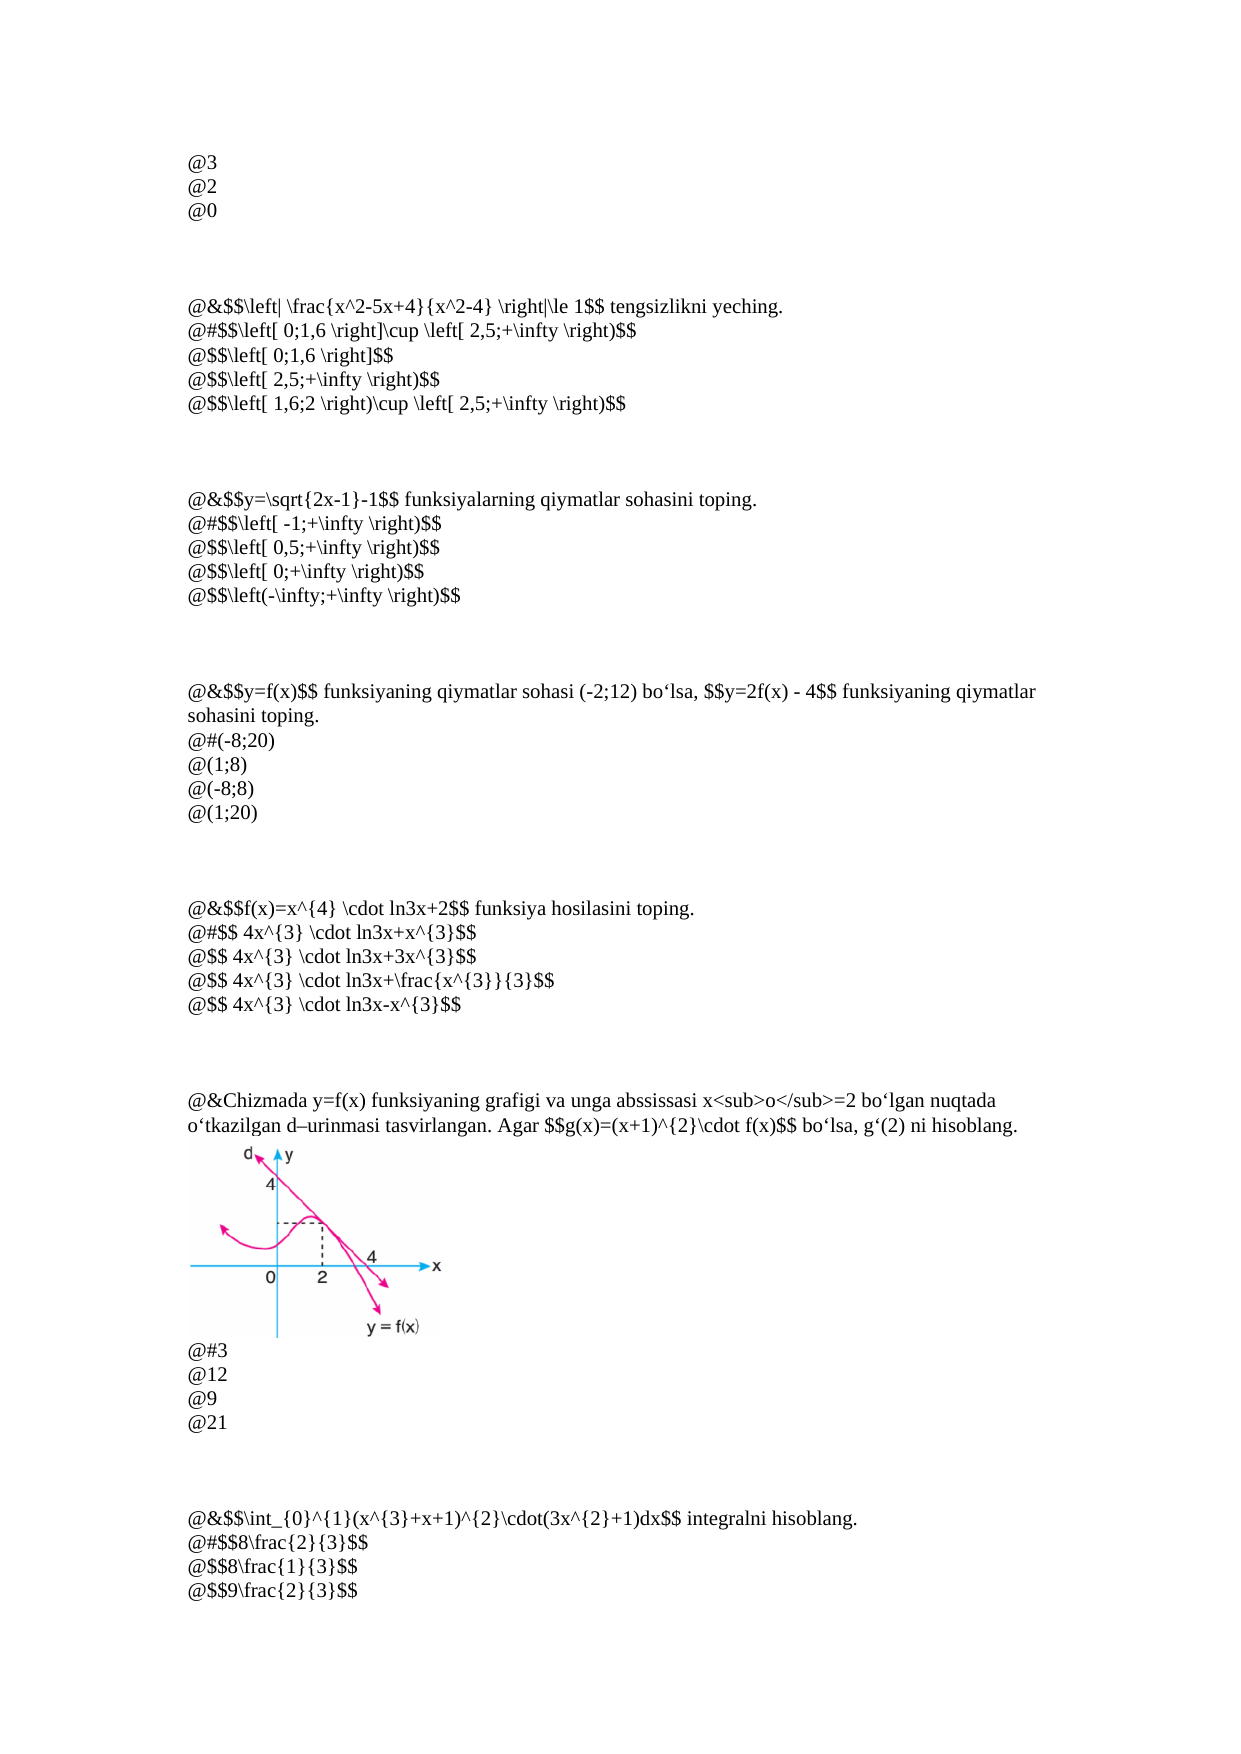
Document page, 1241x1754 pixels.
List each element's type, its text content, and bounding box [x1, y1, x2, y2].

text @$$\left[ 1,6;2 \right)\cup \left[ 2,5;+\infty \right)$$ [187, 391, 1053, 415]
text @$$\left[ 0;+\infty \right)$$ [187, 559, 1053, 583]
text @&$$f(x)=x^{4} \cdot ln3x+2$$ funksiya hosilasini toping. [187, 896, 1053, 920]
text @12 [187, 1362, 1053, 1386]
text @#$$8\frac{2}{3}$$ [187, 1530, 1053, 1554]
text @2 [187, 174, 1053, 198]
picture [187, 1136, 443, 1338]
text @&$$y=\sqrt{2x-1}-1$$ funksiyalarning qiymatlar sohasini toping. [187, 487, 1053, 511]
text @#$$ 4x^{3} \cdot ln3x+x^{3}$$ [187, 920, 1053, 944]
text @&$$\int_{0}^{1}(x^{3}+x+1)^{2}\cdot(3x^{2}+1)dx$$ integralni hisoblang. [187, 1506, 1053, 1530]
text @$$ 4x^{3} \cdot ln3x+\frac{x^{3}}{3}$$ [187, 968, 1053, 992]
text @21 [187, 1410, 1053, 1434]
text @$$ 4x^{3} \cdot ln3x-x^{3}$$ [187, 992, 1053, 1016]
text @$$\left[ 2,5;+\infty \right)$$ [187, 367, 1053, 391]
text @$$\left[ 0;1,6 \right]$$ [187, 342, 1053, 367]
text @#$$\left[ 0;1,6 \right]\cup \left[ 2,5;+\infty \right)$$ [187, 318, 1053, 342]
text @$$\left[ 0,5;+\infty \right)$$ [187, 535, 1053, 559]
text @$$9\frac{2}{3}$$ [187, 1578, 1053, 1602]
text @$$8\frac{1}{3}$$ [187, 1554, 1053, 1578]
text @(-8;8) [187, 776, 1053, 800]
text @3 [187, 150, 1053, 174]
text @&$$y=f(x)$$ funksiyaning qiymatlar sohasi (-2;12) bo‘lsa, $$y=2f(x) - 4$$ funksiyaning qiymatlar sohasini toping. [187, 679, 1053, 727]
text @#(-8;20) [187, 727, 1053, 752]
text @0 [187, 198, 1053, 222]
text @$$ 4x^{3} \cdot ln3x+3x^{3}$$ [187, 944, 1053, 968]
text @&Chizmada y=f(x) funksiyaning grafigi va unga abssissasi x<sub>o</sub>=2 bo‘lgan nuqtada o‘tkazilgan d–urinmasi tasvirlangan. Agar $$g(x)=(x+1)^{2}\cdot f(x)$$ bo‘lsa, g‘(2) ni hisoblang. @#3 [187, 1088, 1053, 1362]
text @$$\left(-\infty;+\infty \right)$$ [187, 583, 1053, 607]
text @9 [187, 1386, 1053, 1410]
text @&$$\left| \frac{x^2-5x+4}{x^2-4} \right|\le 1$$ tengsizlikni yeching. [187, 294, 1053, 318]
text @(1;8) [187, 752, 1053, 776]
text @(1;20) [187, 800, 1053, 824]
text @#$$\left[ -1;+\infty \right)$$ [187, 511, 1053, 535]
